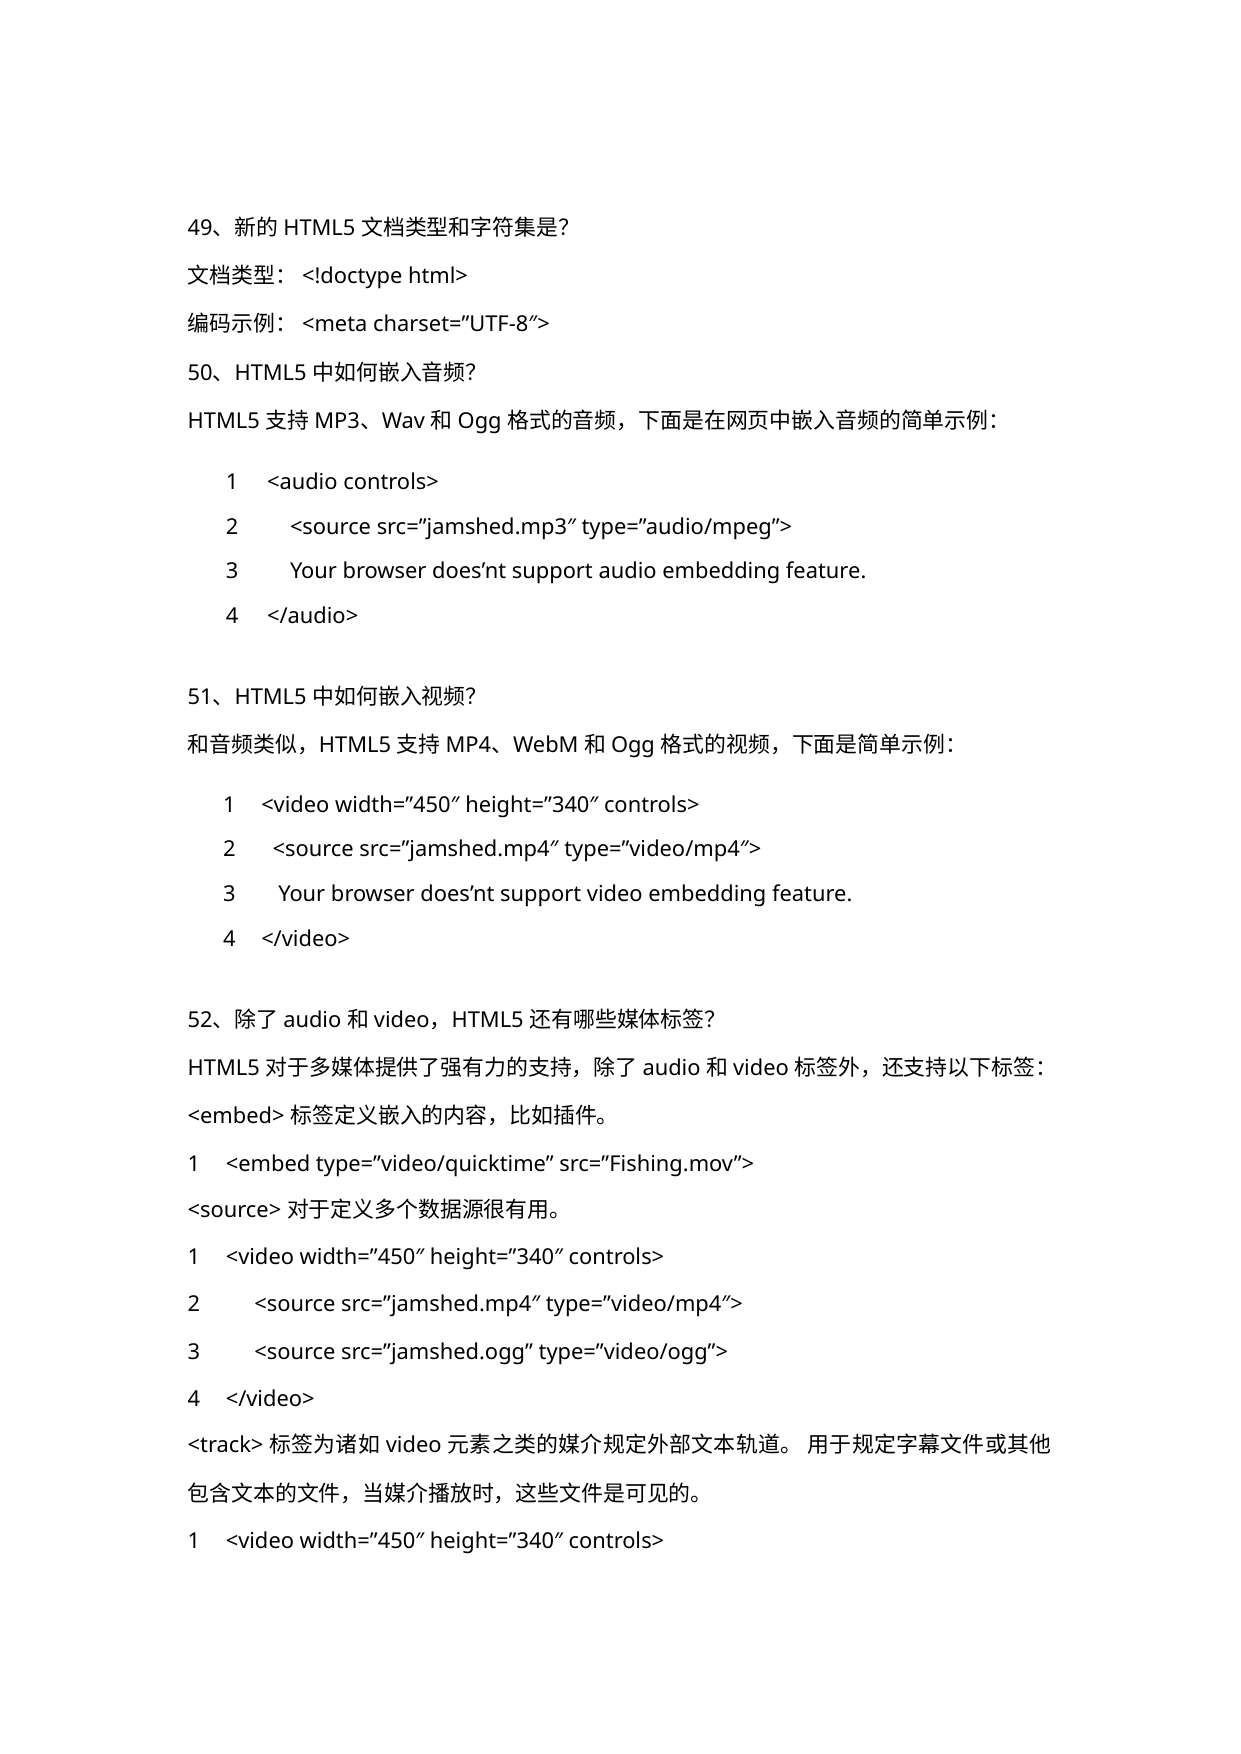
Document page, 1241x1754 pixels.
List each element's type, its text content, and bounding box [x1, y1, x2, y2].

list HTML5 支持 MP3、Wav 和 Ogg 格式的音频，下面是在网页中嵌入音频的简单示例： [187, 403, 1053, 435]
list HTML5 对于多媒体提供了强有力的支持，除了 audio 和 video 标签外，还支持以下标签： [187, 1050, 1053, 1082]
list 51、HTML5 中如何嵌入视频？ [187, 451, 1053, 711]
table_header 1 2 3 4 [212, 789, 250, 965]
table_header <video width=”450″ height=”340″ controls> <source src=”jamshed.mp4″ type=”video/mp4″> Your browser does’nt support video embedding feature. </video> [250, 789, 1099, 965]
table_header <video width=”450″ height=”340″ controls> <source src=”jamshed.mp4″ type=”video/mp4″> <source src=”jamshed.ogg” type=”video/ogg”> </video> [214, 1240, 1063, 1427]
table_header <audio controls> <source src=”jamshed.mp3″ type=”audio/mpeg”> Your browser does’nt support audio embedding feature. </audio> [256, 466, 1101, 642]
list 49、新的 HTML5 文档类型和字符集是？ [187, 209, 1053, 242]
list <embed> 标签定义嵌入的内容，比如插件。 [187, 1098, 1053, 1131]
list <source> 对于定义多个数据源很有用。 [187, 1191, 1053, 1224]
table_header 1 2 3 4 5 6 [176, 1524, 214, 1569]
list 和音频类似，HTML5 支持 MP4、WebM 和 Ogg 格式的视频，下面是简单示例： [187, 727, 1053, 759]
list 编码示例： <meta charset=”UTF-8″> [187, 306, 1053, 338]
list <track> 标签为诸如 video 元素之类的媒介规定外部文本轨道。 用于规定字幕文件或其他包含文本的文件，当媒介播放时，这些文件是可见的。 [187, 1427, 1053, 1508]
list 文档类型： <!doctype html> [187, 258, 1053, 290]
list 50、HTML5 中如何嵌入音频？ [187, 354, 1053, 387]
table_header <embed type=”video/quicktime” src=”Fishing.mov”> [214, 1146, 1063, 1191]
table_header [214, 1524, 1063, 1569]
list 52、除了 audio 和 video，HTML5 还有哪些媒体标签？ [187, 823, 1053, 1034]
table_header 1 2 3 4 [214, 466, 256, 642]
table_header 1 2 3 4 [176, 1240, 214, 1427]
table_header 1 [176, 1146, 214, 1191]
